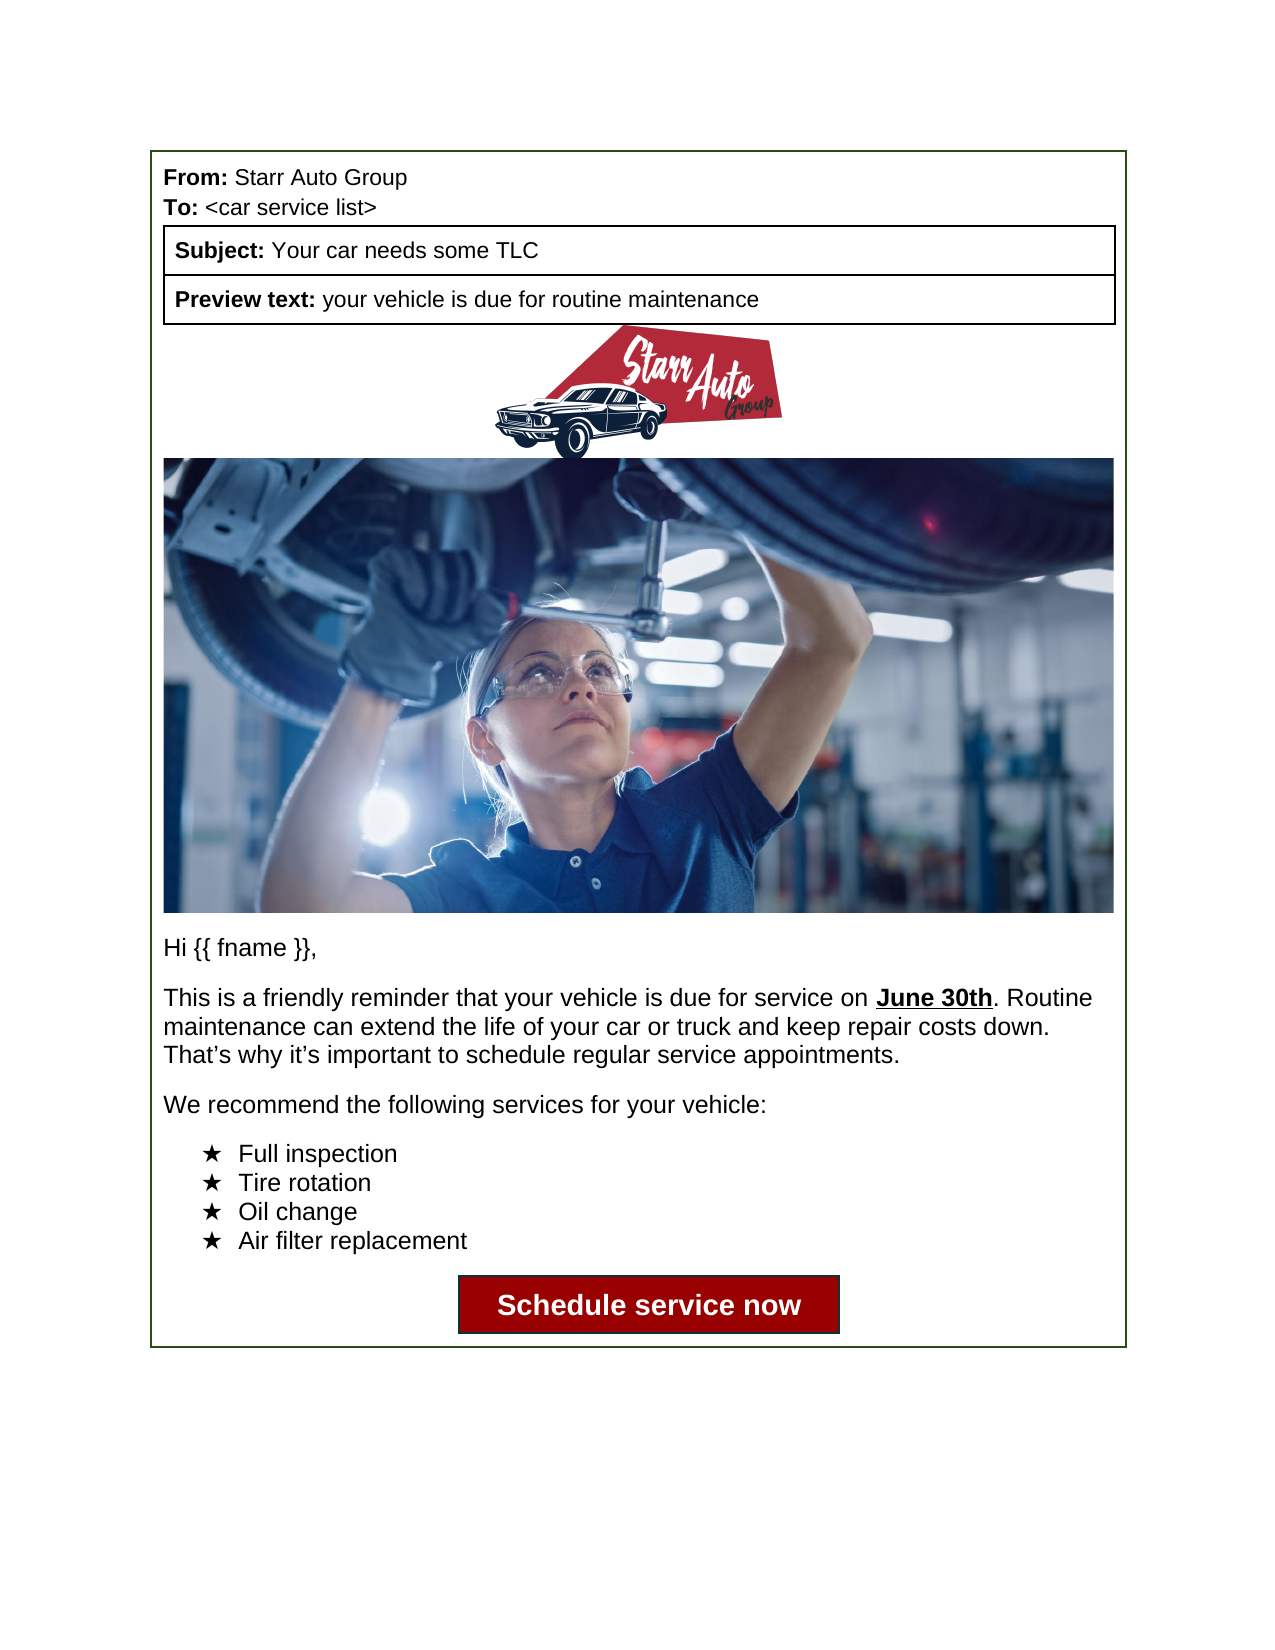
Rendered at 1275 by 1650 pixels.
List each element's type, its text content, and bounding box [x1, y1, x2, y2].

picture [163, 325, 1114, 913]
table_header From: Starr Auto Group To: <car service list> Hi {{ fname }}, This is a friendly reminder that your vehicle is due for service on June 30th. Routine maintenance can extend the life of your car or truck and keep repair costs down. That’s why it’s important to schedule regular service appointments. We recommend the following services for your vehicle: Full inspection Tire rotation Oil change Air filter replacement [152, 152, 1125, 1346]
